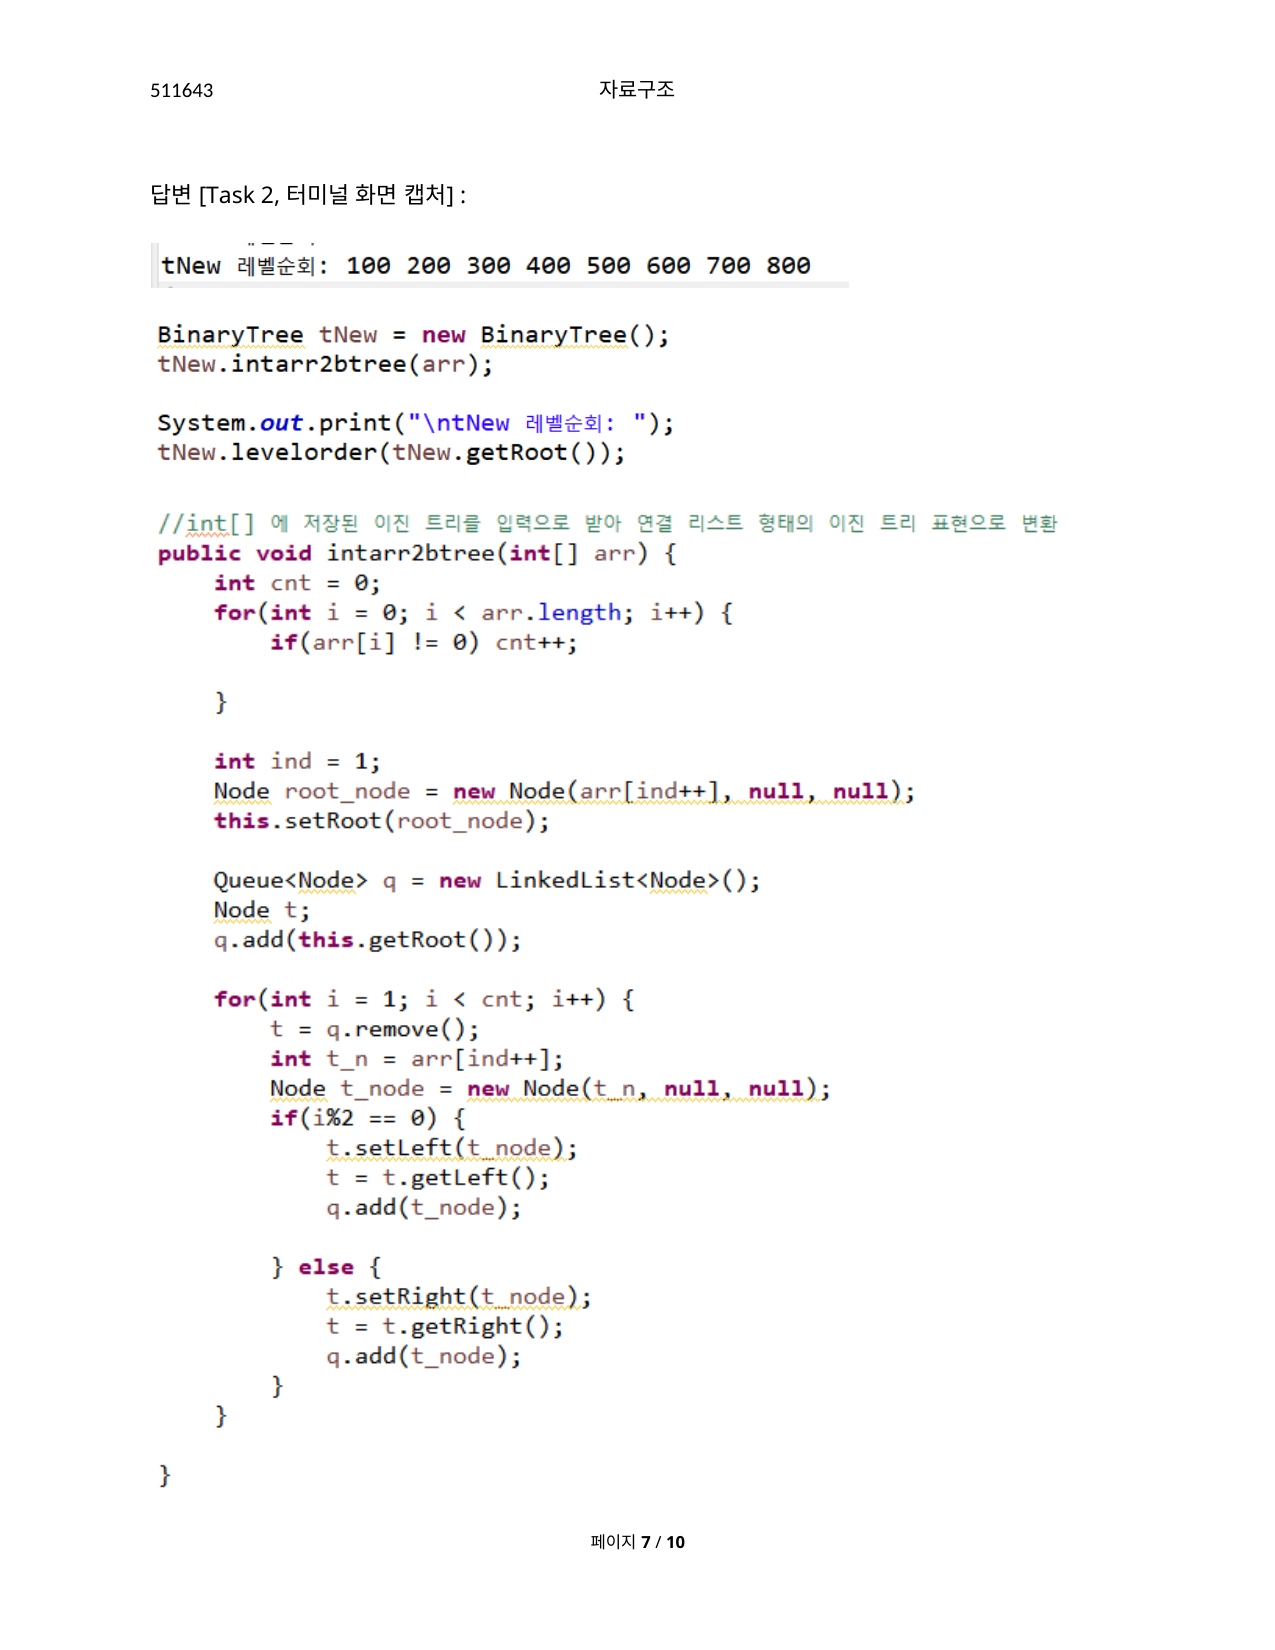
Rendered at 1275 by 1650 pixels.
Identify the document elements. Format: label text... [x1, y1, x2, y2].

picture [150, 506, 1069, 1492]
picture [150, 243, 850, 288]
text 답변 [Task 2, 터미널 화면 캡처] : [150, 177, 1125, 211]
picture [150, 318, 745, 476]
